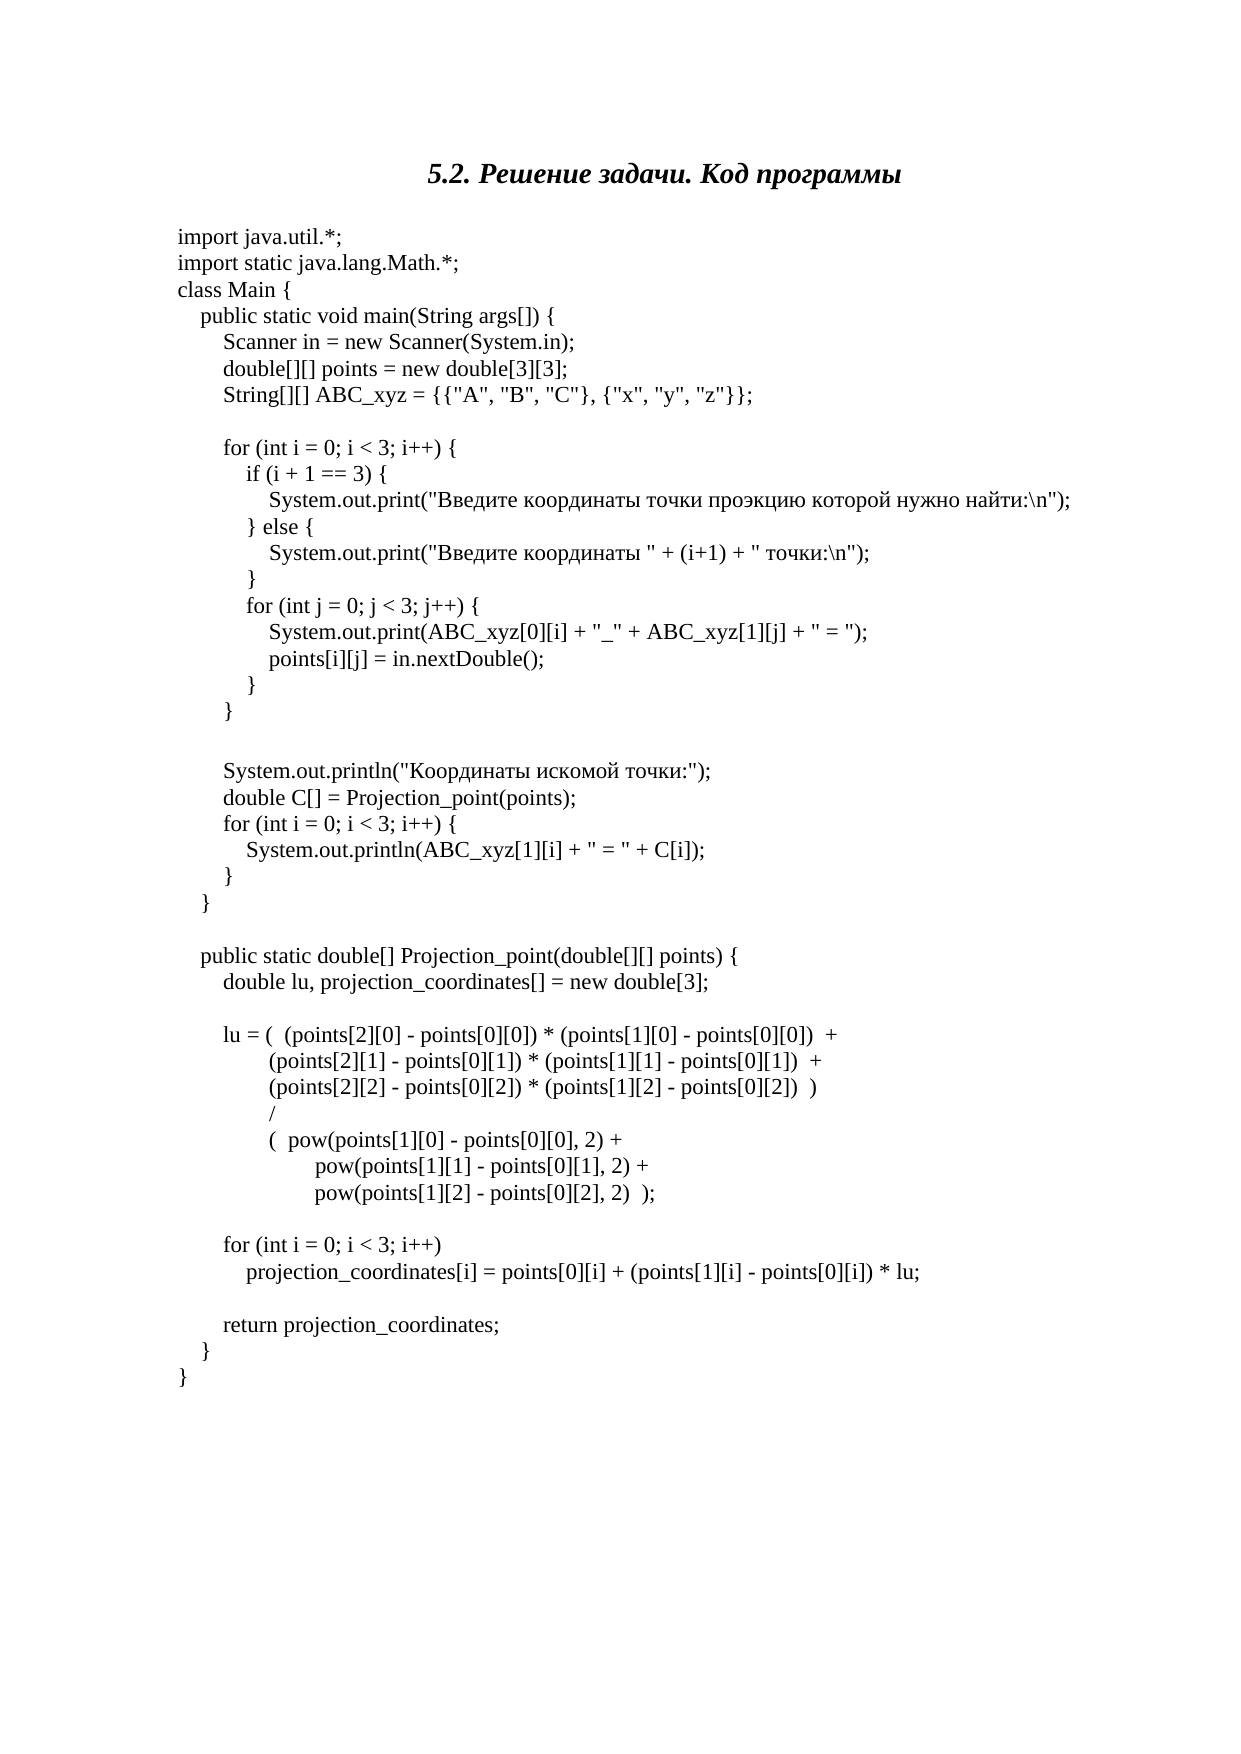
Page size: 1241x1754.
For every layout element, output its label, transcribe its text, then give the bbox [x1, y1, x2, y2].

text System.out.println("Координаты искомой точки:"); [177, 757, 1152, 783]
text (points[2][2] - points[0][2]) * (points[1][2] - points[0][2]) ) [177, 1073, 1152, 1100]
text } [177, 697, 1152, 724]
text } [177, 671, 1152, 697]
text for (int i = 0; i < 3; i++) { [177, 434, 1152, 460]
text class Main { [177, 276, 1152, 302]
text double C[] = Projection_point(points); [177, 783, 1152, 810]
text / [177, 1100, 1152, 1126]
text System.out.print(ABC_xyz[0][i] + "_" + ABC_xyz[1][j] + " = "); [177, 618, 1152, 644]
text String[][] ABC_xyz = {{"A", "B", "C"}, {"x", "y", "z"}}; [177, 381, 1152, 407]
text public static void main(String args[]) { [177, 302, 1152, 328]
text return projection_coordinates; [177, 1311, 1152, 1337]
text ( pow(points[1][0] - points[0][0], 2) + [177, 1126, 1152, 1152]
text projection_coordinates[i] = points[0][i] + (points[1][i] - points[0][i]) * lu; [177, 1258, 1152, 1284]
text if (i + 1 == 3) { [177, 460, 1152, 486]
text for (int i = 0; i < 3; i++) [177, 1232, 1152, 1258]
text Scanner in = new Scanner(System.in); [177, 328, 1152, 355]
subtitle 5.2. Решение задачи. Код программы [177, 156, 1152, 189]
text import static java.lang.Math.*; [177, 249, 1152, 276]
text } else { [177, 513, 1152, 539]
text System.out.print("Введите координаты " + (i+1) + " точки:\n"); [177, 539, 1152, 566]
text for (int i = 0; i < 3; i++) { [177, 810, 1152, 836]
text points[i][j] = in.nextDouble(); [177, 644, 1152, 671]
text double[][] points = new double[3][3]; [177, 355, 1152, 381]
text import java.util.*; [177, 223, 1152, 249]
text public static double[] Projection_point(double[][] points) { [177, 942, 1152, 968]
text for (int j = 0; j < 3; j++) { [177, 592, 1152, 618]
text } [177, 566, 1152, 592]
text pow(points[1][2] - points[0][2], 2) ); [177, 1179, 1152, 1205]
text System.out.print("Введите координаты точки проэкцию которой нужно найти:\n"); [177, 486, 1152, 513]
text } [177, 1363, 1152, 1390]
text pow(points[1][1] - points[0][1], 2) + [177, 1152, 1152, 1179]
text lu = ( (points[2][0] - points[0][0]) * (points[1][0] - points[0][0]) + [177, 1021, 1152, 1047]
text double lu, projection_coordinates[] = new double[3]; [177, 968, 1152, 994]
text (points[2][1] - points[0][1]) * (points[1][1] - points[0][1]) + [177, 1047, 1152, 1073]
text System.out.println(ABC_xyz[1][i] + " = " + C[i]); [177, 836, 1152, 863]
text } [177, 889, 1152, 915]
text } [177, 863, 1152, 889]
text } [177, 1337, 1152, 1363]
